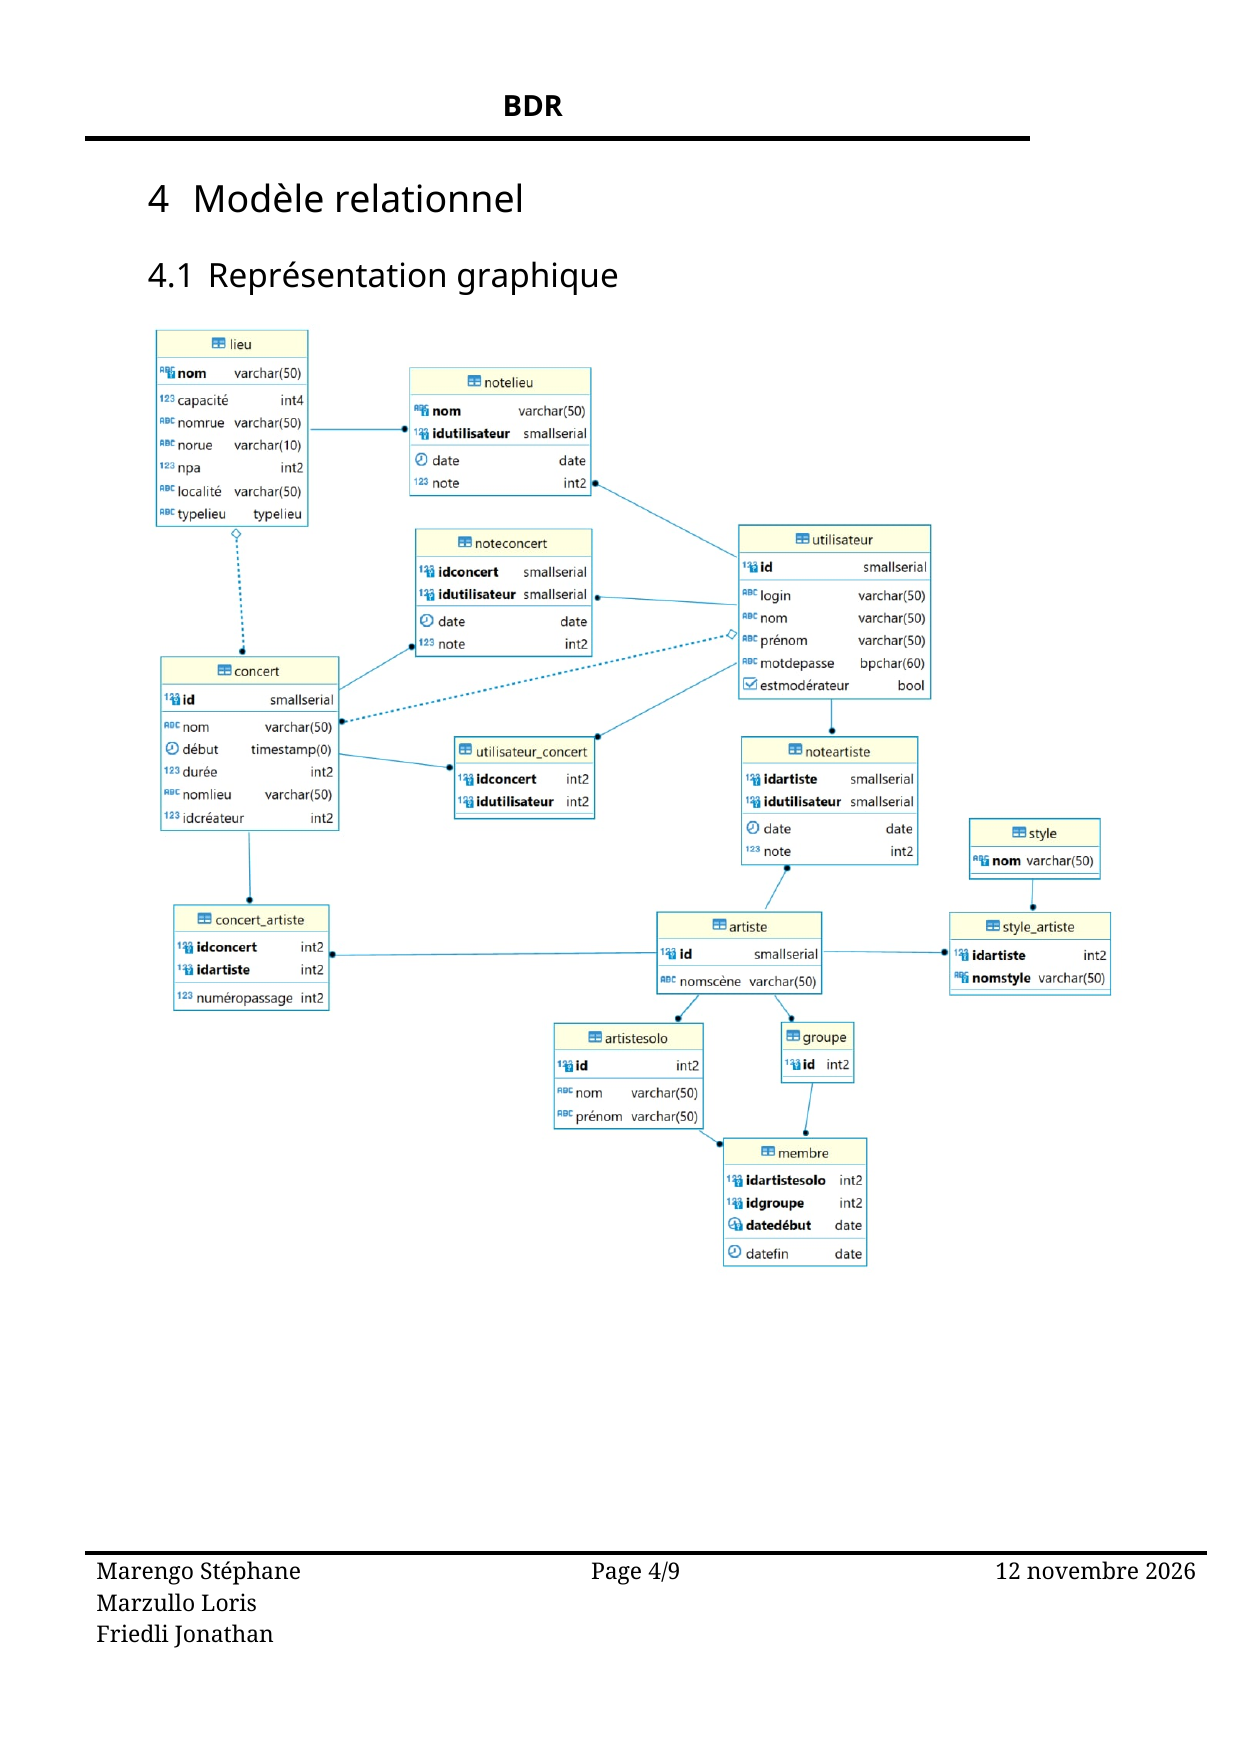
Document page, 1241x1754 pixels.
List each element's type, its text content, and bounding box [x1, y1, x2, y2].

text Représentation graphique [148, 252, 1093, 297]
text Modèle relationnel [148, 172, 1093, 223]
picture [147, 324, 1134, 1293]
